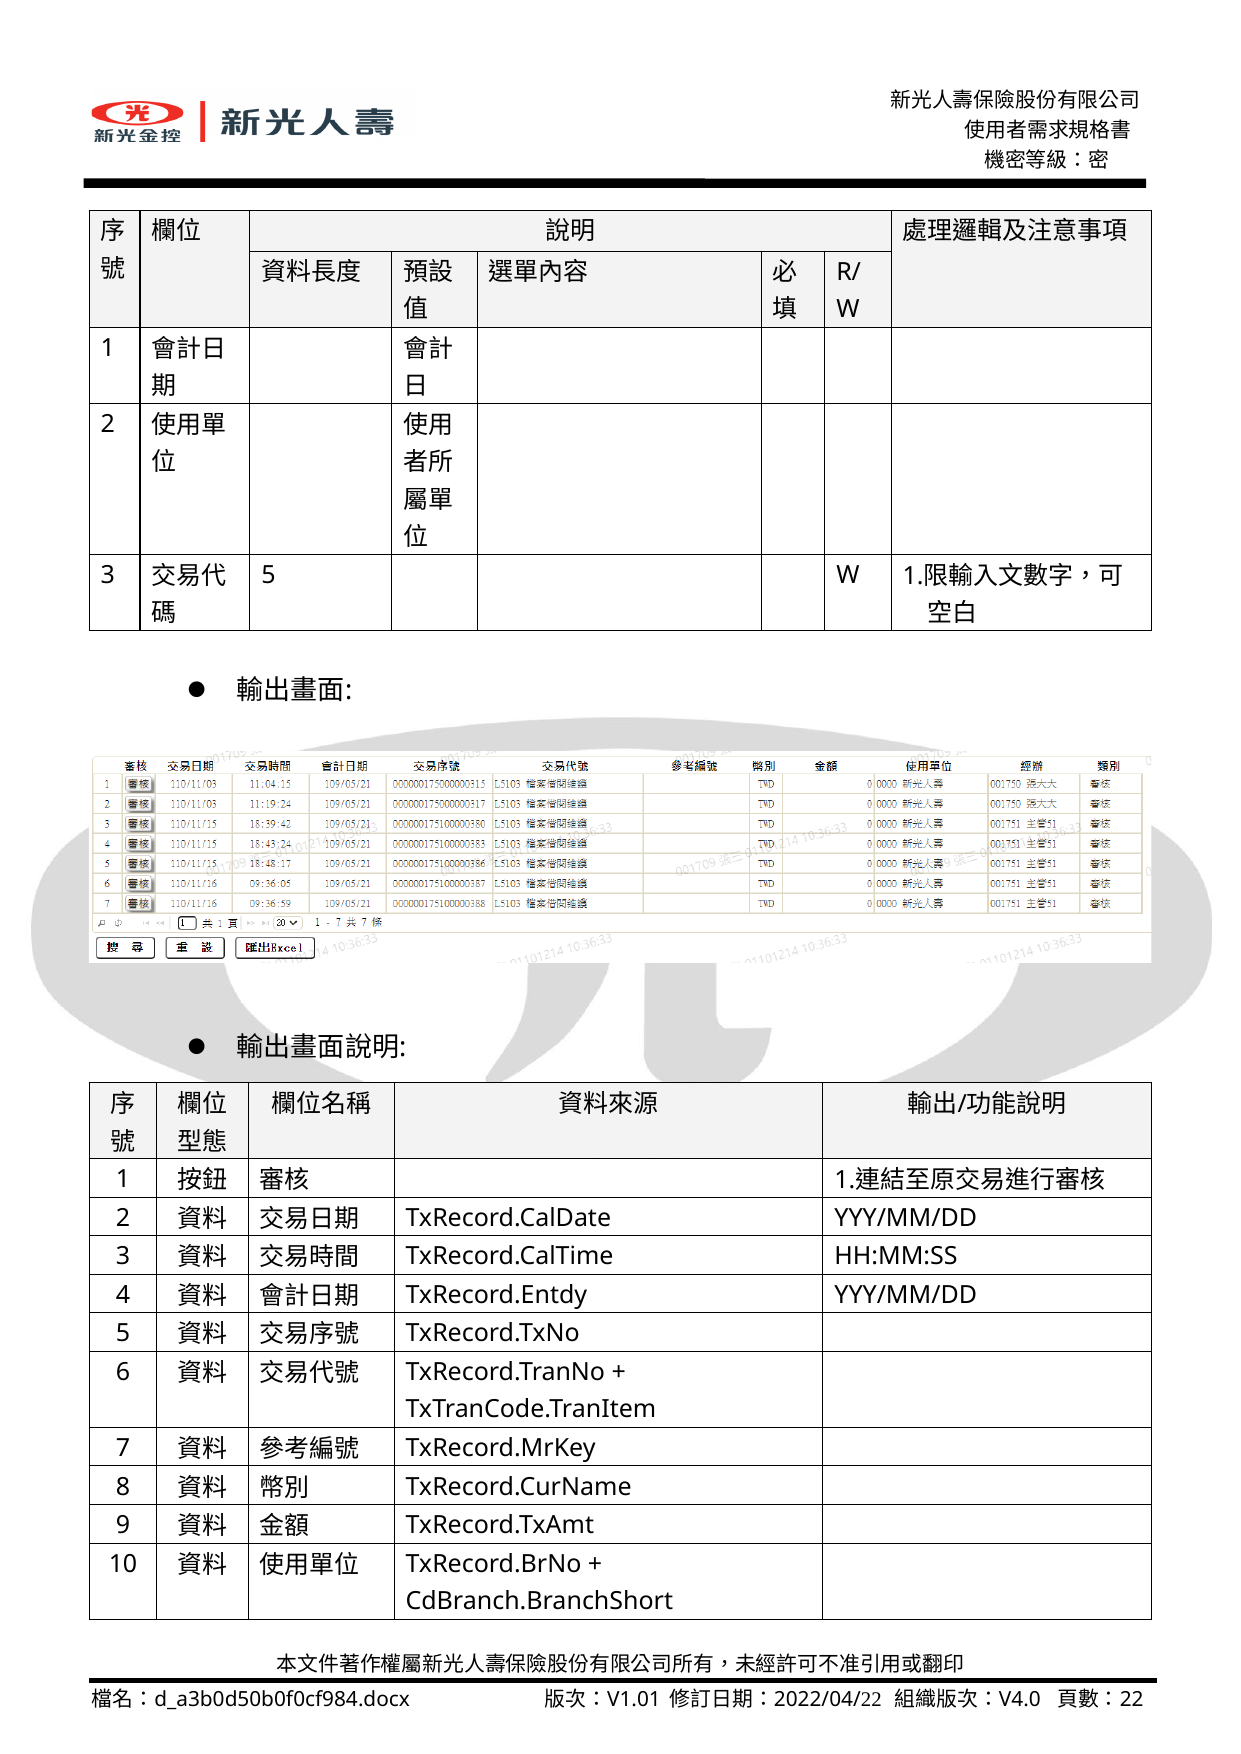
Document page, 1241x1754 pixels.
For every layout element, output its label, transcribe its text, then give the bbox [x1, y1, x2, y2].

table_cell [823, 1466, 1151, 1504]
table_header 資料來源 [395, 1083, 822, 1158]
table_cell 選單內容 [478, 252, 761, 327]
table_cell [892, 328, 1151, 403]
table_cell TxRecord.CurName [395, 1466, 822, 1504]
table_cell TxRecord.CalTime [395, 1236, 822, 1274]
table_cell 預設值 [392, 252, 477, 327]
table_cell 2 [90, 404, 139, 554]
table_cell [823, 1313, 1151, 1351]
table_cell 1.限輸入文數字，可空白 [892, 555, 1151, 630]
table_header 輸出/功能說明 [823, 1083, 1151, 1158]
table_cell [250, 404, 391, 554]
table_cell [823, 1505, 1151, 1542]
table_cell 5 [90, 1313, 156, 1351]
table_cell 資料 [157, 1275, 248, 1312]
table_cell 3 [90, 555, 139, 630]
table_cell 6 [90, 1352, 156, 1427]
table_cell 參考編號 [249, 1428, 394, 1465]
table_cell 使用者所屬單位 [392, 404, 477, 554]
table_cell [250, 328, 391, 403]
table_cell [823, 1544, 1151, 1618]
table_cell [478, 404, 761, 554]
list 輸出畫面說明: [186, 1007, 1152, 1082]
table_cell W [825, 555, 891, 630]
table_cell 1 [90, 1159, 156, 1197]
table_cell [825, 404, 891, 554]
table_cell [762, 555, 824, 630]
table_cell 會計日 [392, 328, 477, 403]
table_cell 交易時間 [249, 1236, 394, 1274]
table_cell [823, 1428, 1151, 1465]
table_cell 會計日期 [141, 328, 249, 403]
table_cell TxRecord.TxAmt [395, 1505, 822, 1542]
table_cell YYY/MM/DD [823, 1198, 1151, 1235]
table_cell 3 [90, 1236, 156, 1274]
picture [91, 86, 417, 142]
table_cell 10 [90, 1544, 156, 1618]
table_cell TxRecord.CalDate [395, 1198, 822, 1235]
table_cell [892, 404, 1151, 554]
table_cell YYY/MM/DD [823, 1275, 1151, 1312]
table_cell 審核 [249, 1159, 394, 1197]
table_header 序號 [90, 1083, 156, 1158]
table_cell TxRecord.Entdy [395, 1275, 822, 1312]
table_cell 交易代號 [249, 1352, 394, 1427]
table_header 處理邏輯及注意事項 [892, 211, 1151, 327]
table_cell HH:MM:SS [823, 1236, 1151, 1274]
table_cell 必填 [762, 252, 824, 327]
table_cell 9 [90, 1505, 156, 1542]
table_cell 資料 [157, 1198, 248, 1235]
table_cell [823, 1352, 1151, 1427]
table_cell 資料 [157, 1544, 248, 1618]
table_cell [762, 328, 824, 403]
table_cell TxRecord.TxNo [395, 1313, 822, 1351]
table_cell 資料 [157, 1352, 248, 1427]
table_cell TxRecord.TranNo + TxTranCode.TranItem [395, 1352, 822, 1427]
table_cell R/W [825, 252, 891, 327]
table_cell 8 [90, 1466, 156, 1504]
table_cell 1 [90, 328, 139, 403]
table_cell 4 [90, 1275, 156, 1312]
table_cell [825, 328, 891, 403]
picture [25, 709, 1215, 1163]
table_cell 幣別 [249, 1466, 394, 1504]
table_cell 交易代碼 [141, 555, 249, 630]
table_cell 資料 [157, 1428, 248, 1465]
table_header 欄位型態 [157, 1083, 248, 1158]
table_cell 資料 [157, 1505, 248, 1542]
table_cell [762, 404, 824, 554]
table_cell 資料 [157, 1236, 248, 1274]
table_cell 資料 [157, 1466, 248, 1504]
table_cell [395, 1159, 822, 1197]
list 輸出畫面: [186, 668, 1152, 707]
table_cell 使用單位 [249, 1544, 394, 1618]
table_header 欄位 [141, 211, 249, 327]
table_cell 資料長度 [250, 252, 391, 327]
table_cell 交易序號 [249, 1313, 394, 1351]
table_header 序號 [90, 211, 139, 327]
table_cell [392, 555, 477, 630]
table_cell 會計日期 [249, 1275, 394, 1312]
table_cell [478, 328, 761, 403]
table_cell 7 [90, 1428, 156, 1465]
table_header 欄位名稱 [249, 1083, 394, 1158]
table_cell 1.連結至原交易進行審核 [823, 1159, 1151, 1197]
table_header 說明 [250, 211, 891, 251]
table_cell [478, 555, 761, 630]
table_cell 5 [250, 555, 391, 630]
table_cell TxRecord.MrKey [395, 1428, 822, 1465]
table_cell 交易日期 [249, 1198, 394, 1235]
table_cell 按鈕 [157, 1159, 248, 1197]
table_cell 金額 [249, 1505, 394, 1542]
table_cell 資料 [157, 1313, 248, 1351]
table_cell TxRecord.BrNo + CdBranch.BranchShort [395, 1544, 822, 1618]
table_cell 使用單位 [141, 404, 249, 554]
table_cell 2 [90, 1198, 156, 1235]
